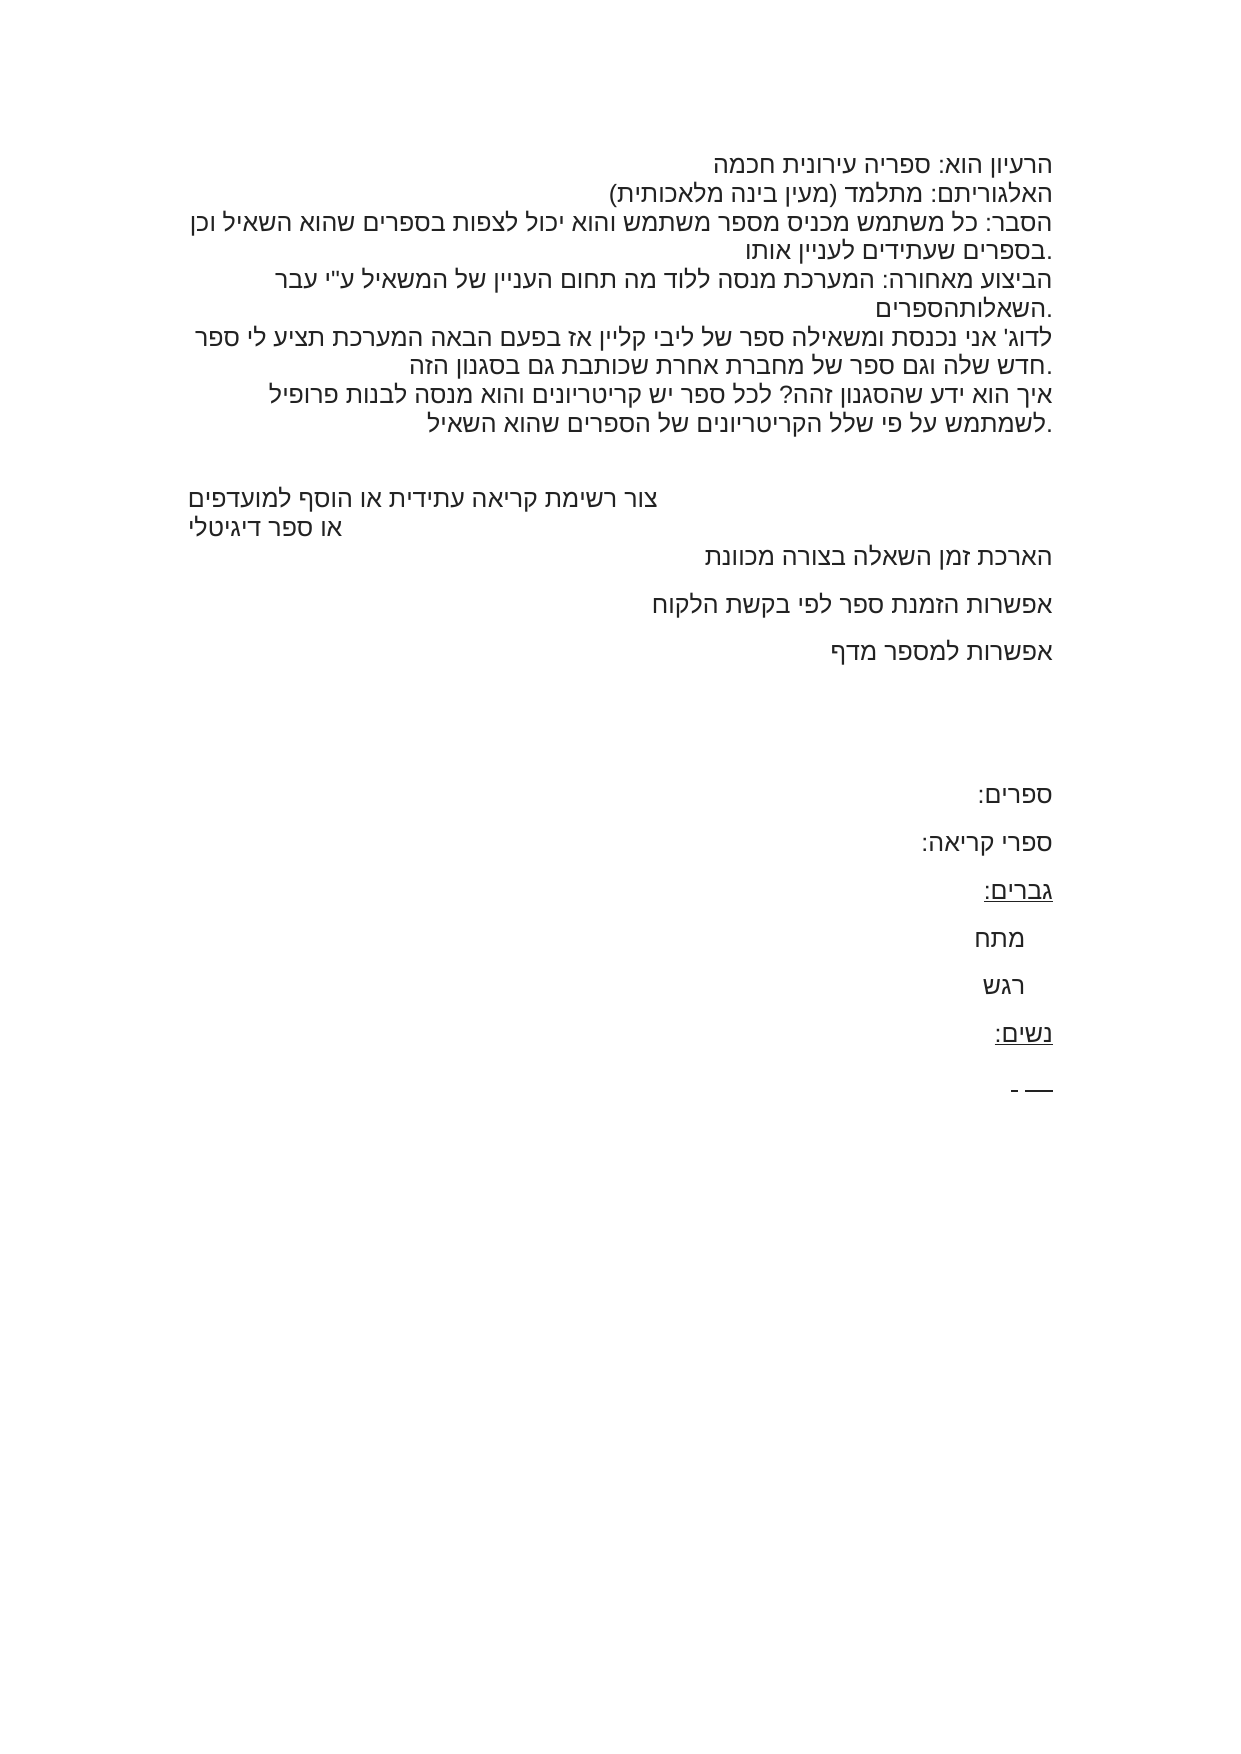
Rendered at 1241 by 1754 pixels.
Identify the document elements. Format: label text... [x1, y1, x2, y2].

text אפשרות הזמנת ספר לפי בקשת הלקוח [187, 589, 1053, 618]
text האלגוריתם: מתלמד (מעין בינה מלאכותית) [187, 179, 1053, 207]
text או ספר דיגיטלי [187, 513, 1053, 542]
text רגש [187, 971, 1053, 1000]
text הרעיון הוא: ספריה עירונית חכמה [187, 150, 1053, 179]
text איך הוא ידע שהסגנון זהה? לכל ספר יש קריטריונים והוא מנסה לבנות פרופיל לשמתמש על פי שלל הקריטריונים של הספרים שהוא השאיל. [187, 380, 1053, 437]
text אפשרות למספר מדף [187, 637, 1053, 666]
text הארכת זמן השאלה בצורה מכוונת [187, 542, 1053, 571]
text לדוג' אני נכנסת ומשאילה ספר של ליבי קליין אז בפעם הבאה המערכת תציע לי ספר חדש שלה וגם ספר של מחברת אחרת שכותבת גם בסגנון הזה. [187, 322, 1053, 380]
text גברים: [187, 876, 1053, 904]
text צור רשימת קריאה עתידית או הוסף למועדפים [187, 484, 1053, 513]
text ספרי קריאה: [187, 828, 1053, 857]
text נשים: [187, 1019, 1053, 1048]
text הביצוע מאחורה: המערכת מנסה ללוד מה תחום העניין של המשאיל ע"י עבר השאלותהספרים. [187, 265, 1053, 322]
text מתח [187, 923, 1053, 952]
text הסבר: כל משתמש מכניס מספר משתמש והוא יכול לצפות בספרים שהוא השאיל וכן בספרים שעתידים לעניין אותו. [187, 207, 1053, 265]
text ספרים: [187, 780, 1053, 809]
